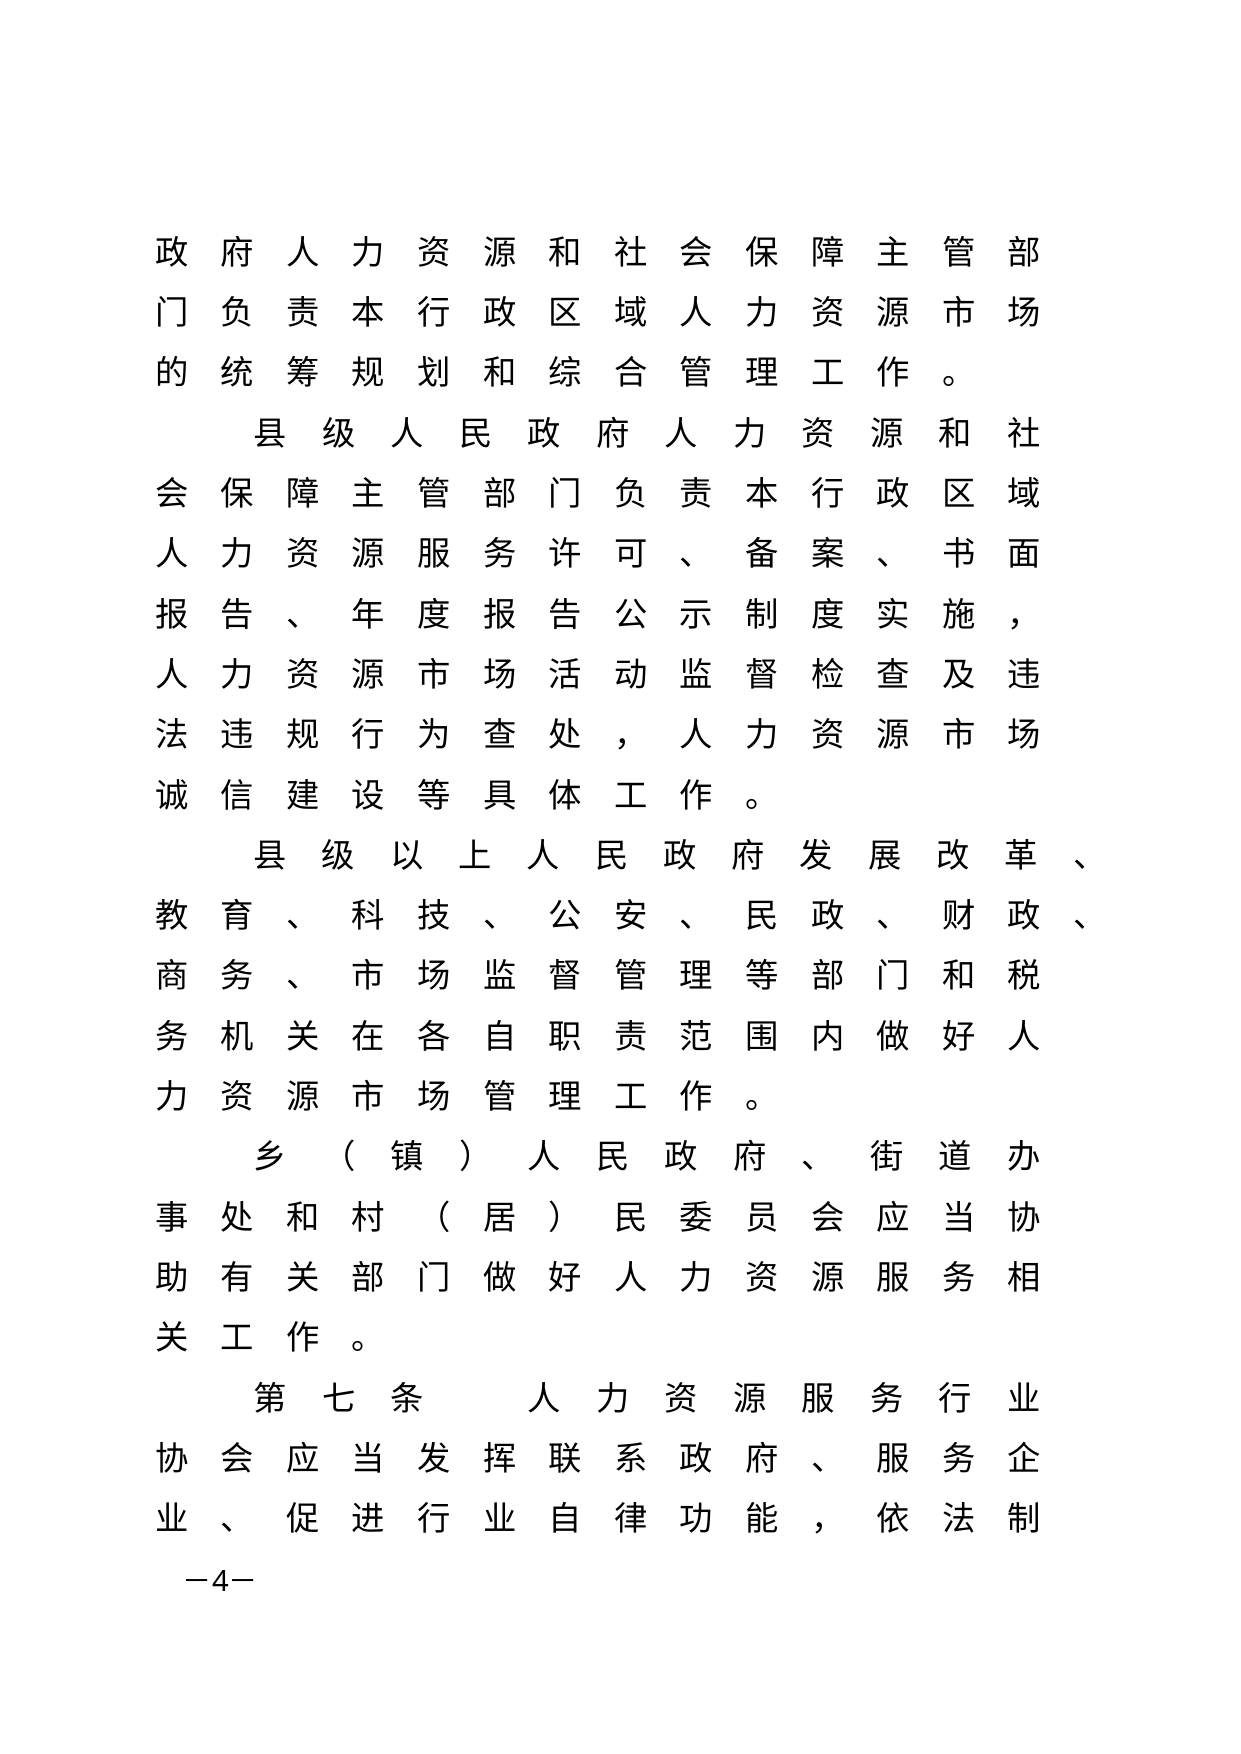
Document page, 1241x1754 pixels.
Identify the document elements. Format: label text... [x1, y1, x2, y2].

text 第六条 省、设区的市人民政府人力资源和社会保障主管部门负责本行政区域人力资源市场的统筹规划和综合管理工作。 [155, 219, 1073, 400]
text 县级人民政府人力资源和社会保障主管部门负责本行政区域人力资源服务许可、备案、书面报告、年度报告公示制度实施，人力资源市场活动监督检查及违法违规行为查处，人力资源市场诚信建设等具体工作。 [155, 400, 1073, 823]
text 乡（镇）人民政府、街道办事处和村（居）民委员会应当协助有关部门做好人力资源服务相关工作。 [155, 1124, 1073, 1365]
text 第七条 人力资源服务行业协会应当发挥联系政府、服务企业、促进行业自律功能，依法制定行业自律规范，推进行业诚信建设，指导、监督会员的人力资源服务活动，推进行业交流和合作，依法维护会员合法权益，反映会员诉求，促进行业公平竞争。 [155, 1365, 1073, 1546]
text 县级以上人民政府发展改革、教育、科技、公安、民政、财政、商务、市场监督管理等部门和税务机关在各自职责范围内做好人力资源市场管理工作。 [155, 823, 1073, 1124]
